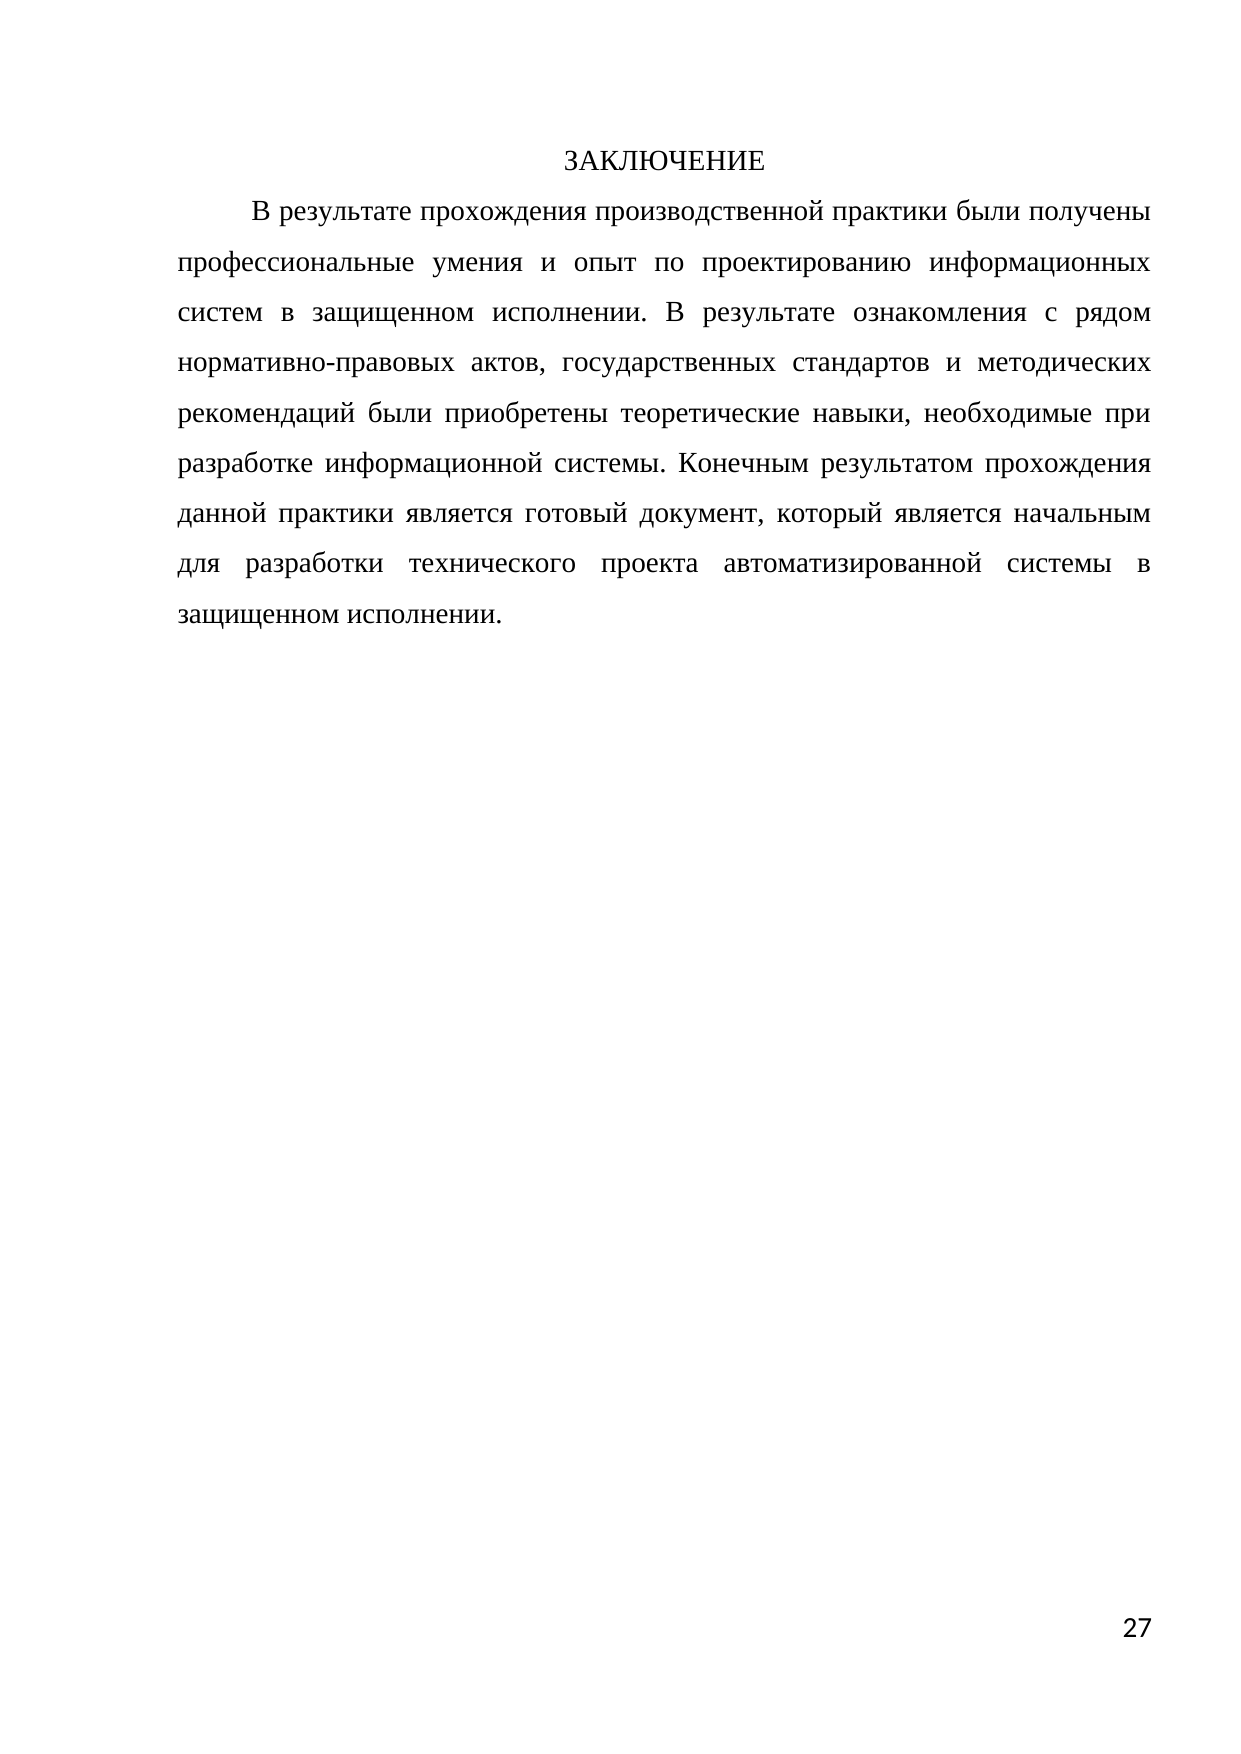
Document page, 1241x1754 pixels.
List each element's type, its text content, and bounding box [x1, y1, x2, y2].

subtitle ЗАКЛЮЧЕНИЕ [177, 143, 1152, 177]
text В результате прохождения производственной практики были получены профессиональные умения и опыт по проектированию информационных систем в защищенном исполнении. В результате ознакомления с рядом нормативно-правовых актов, государственных стандартов и методических рекомендаций были приобретены теоретические навыки, необходимые при разработке информационной системы. Конечным результатом прохождения данной практики является готовый документ, который является начальным для разработки технического проекта автоматизированной системы в защищенном исполнении. [177, 193, 1152, 629]
